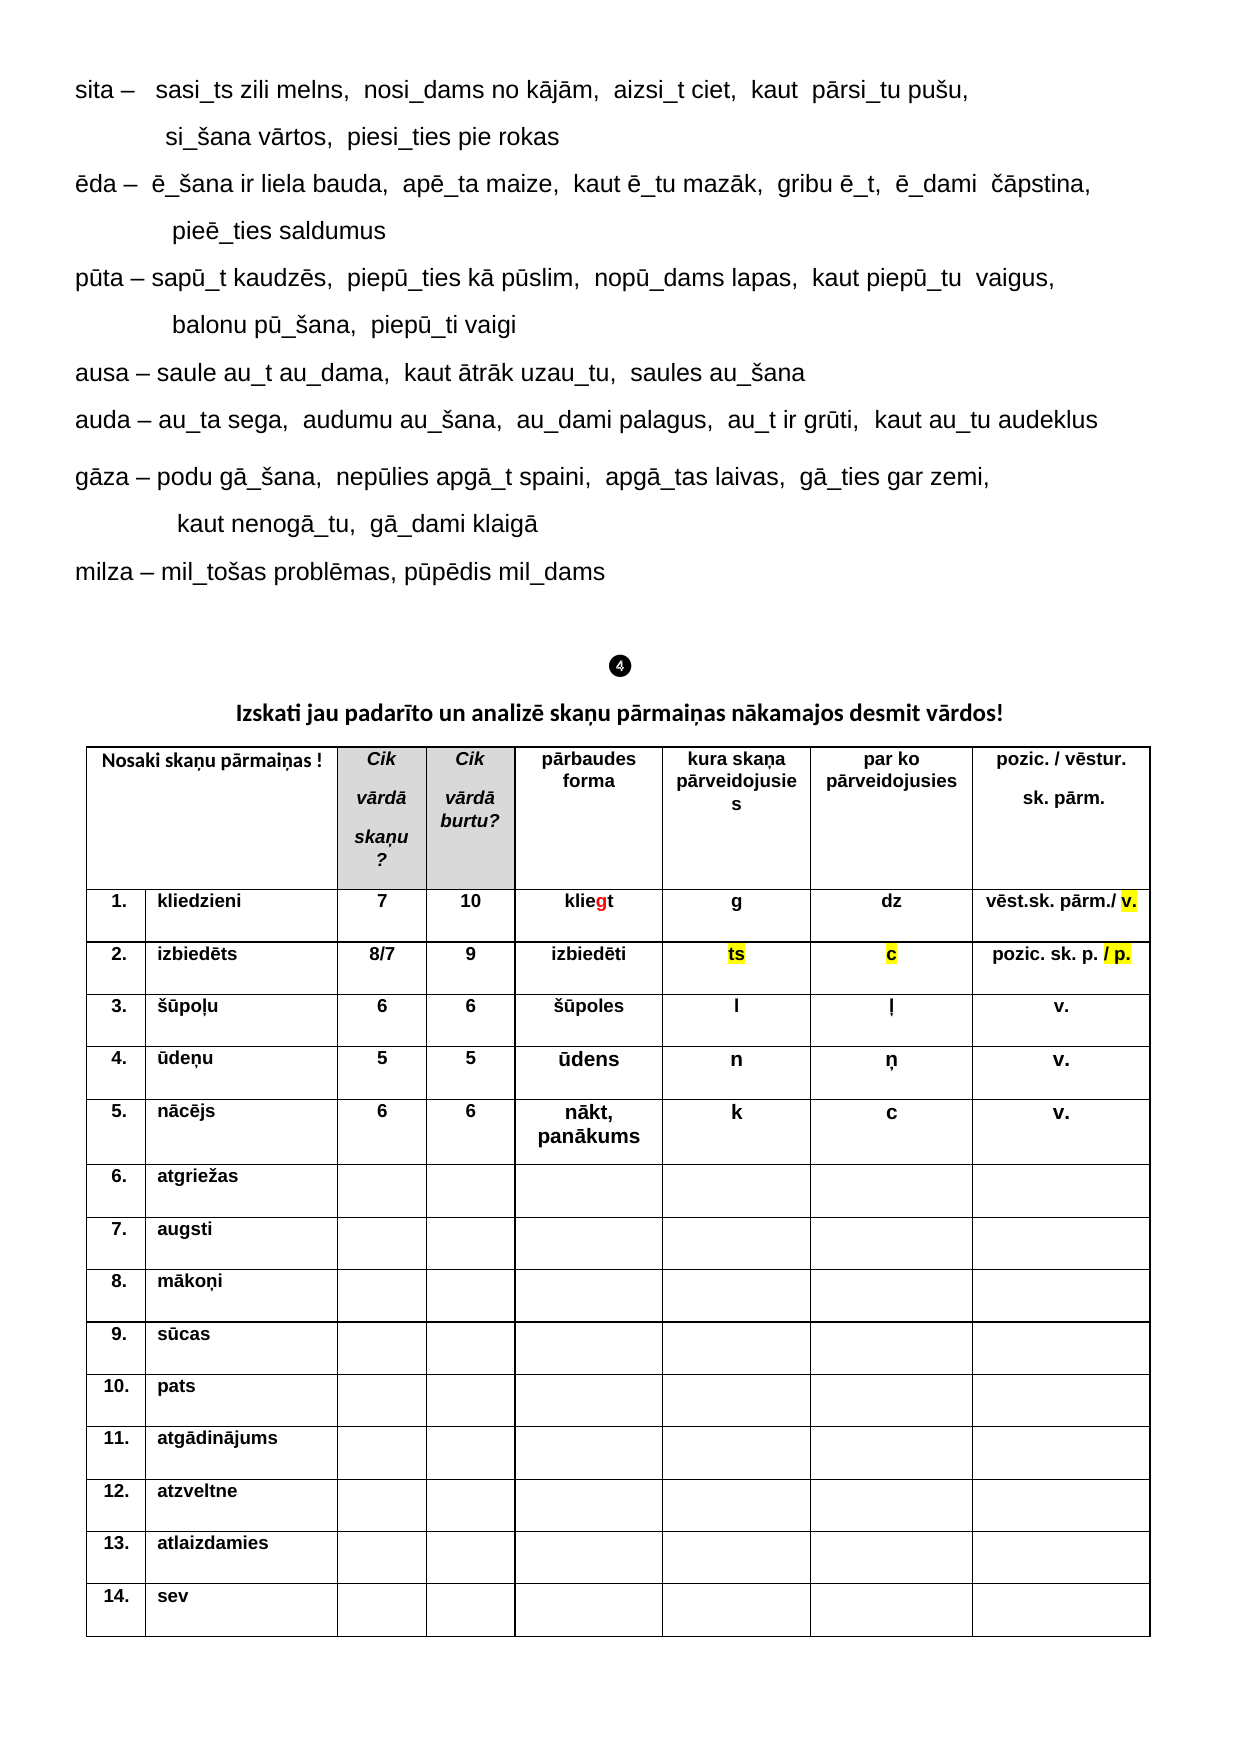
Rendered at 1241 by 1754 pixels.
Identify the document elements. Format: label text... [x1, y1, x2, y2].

table_cell 8. [87, 1270, 145, 1321]
table_cell [663, 1165, 810, 1217]
table_cell 6 [338, 1100, 426, 1164]
table_cell [663, 1532, 810, 1583]
table_cell [973, 1270, 1149, 1321]
table_cell [663, 1375, 810, 1426]
table_cell [811, 1270, 972, 1321]
table_cell [663, 1480, 810, 1531]
table_header Cik vārdā skaņu? [338, 748, 426, 889]
table_cell [811, 1532, 972, 1583]
table_cell [427, 1584, 514, 1636]
text gāza – podu gā_šana, nepūlies apgā_t spaini, apgā_tas laivas, gā_ties gar zemi, [75, 462, 1165, 491]
table_cell ņ [811, 1047, 972, 1098]
table_header kura skaņa pārveidojusies [663, 748, 810, 889]
table_cell [338, 1480, 426, 1531]
table_cell ūdens [516, 1047, 662, 1098]
table_cell [427, 1323, 514, 1374]
table_cell izbiedēts [146, 943, 337, 994]
table_cell [338, 1584, 426, 1636]
table_cell [663, 1584, 810, 1636]
table_cell [427, 1270, 514, 1321]
table_cell 1. [87, 890, 145, 941]
text ❹ [75, 651, 1165, 679]
table_cell ts [663, 943, 810, 994]
text balonu pū_šana, piepū_ti vaigi [75, 310, 1165, 339]
table_cell [663, 1218, 810, 1269]
table_cell v. [973, 1047, 1149, 1098]
table_cell šūpoļu [146, 995, 337, 1046]
table_cell kliegt [516, 890, 662, 941]
table_cell v. [973, 995, 1149, 1046]
table_cell [973, 1218, 1149, 1269]
text auda – au_ta sega, audumu au_šana, au_dami palagus, au_t ir grūti, kaut au_tu audeklus [75, 404, 1165, 433]
table_cell 10. [87, 1375, 145, 1426]
table_cell 14. [87, 1584, 145, 1636]
text pieē_ties saldumus [75, 216, 1165, 245]
table_cell [427, 1165, 514, 1217]
table_cell 9. [87, 1323, 145, 1374]
table_cell 4. [87, 1047, 145, 1098]
table_cell izbiedēti [516, 943, 662, 994]
table_cell [338, 1427, 426, 1478]
table_cell nācējs [146, 1100, 337, 1164]
table_header Nosaki skaņu pārmaiņas ! [87, 748, 337, 889]
text milza – mil_tošas problēmas, pūpēdis mil_dams [75, 557, 1165, 586]
table_cell 3. [87, 995, 145, 1046]
table_cell 6 [427, 995, 514, 1046]
table_cell pozic. sk. p. / p. [973, 943, 1149, 994]
table_cell 5. [87, 1100, 145, 1164]
table_cell [811, 1375, 972, 1426]
table_cell c [811, 1100, 972, 1164]
table_cell n [663, 1047, 810, 1098]
table_cell vēst.sk. pārm./ v. [973, 890, 1149, 941]
table_header pārbaudes forma [516, 748, 662, 889]
table_cell [427, 1532, 514, 1583]
table_cell [427, 1218, 514, 1269]
table_cell [516, 1270, 662, 1321]
table_cell [663, 1323, 810, 1374]
table_cell 9 [427, 943, 514, 994]
table_cell [811, 1165, 972, 1217]
table_cell atzveltne [146, 1480, 337, 1531]
table_cell [811, 1480, 972, 1531]
text kaut nenogā_tu, gā_dami klaigā [75, 509, 1165, 538]
table_cell 6 [338, 995, 426, 1046]
table_cell 8/7 [338, 943, 426, 994]
text Izskati jau padarīto un analizē skaņu pārmaiņas nākamajos desmit vārdos! [75, 697, 1165, 728]
table_cell augsti [146, 1218, 337, 1269]
table_cell mākoņi [146, 1270, 337, 1321]
table_cell [516, 1427, 662, 1478]
table_cell kliedzieni [146, 890, 337, 941]
table_cell [338, 1218, 426, 1269]
table_cell [338, 1323, 426, 1374]
table_cell l [663, 995, 810, 1046]
table_cell [811, 1427, 972, 1478]
table_cell [516, 1532, 662, 1583]
table_cell [811, 1584, 972, 1636]
table_cell 5 [427, 1047, 514, 1098]
table_cell [973, 1584, 1149, 1636]
table_header par ko pārveidojusies [811, 748, 972, 889]
table_cell sūcas [146, 1323, 337, 1374]
table_cell 2. [87, 943, 145, 994]
table_cell [338, 1165, 426, 1217]
table_cell 7. [87, 1218, 145, 1269]
table_cell [338, 1532, 426, 1583]
table_cell g [663, 890, 810, 941]
table_cell atgādinājums [146, 1427, 337, 1478]
table_cell ūdeņu [146, 1047, 337, 1098]
table_cell 12. [87, 1480, 145, 1531]
table_cell [516, 1323, 662, 1374]
table_cell pats [146, 1375, 337, 1426]
table_header Cik vārdā burtu? [427, 748, 514, 889]
table_cell [427, 1480, 514, 1531]
table_header pozic. / vēstur. sk. pārm. [973, 748, 1149, 889]
table_cell 11. [87, 1427, 145, 1478]
table_cell [973, 1323, 1149, 1374]
table_cell c [811, 943, 972, 994]
table_cell ļ [811, 995, 972, 1046]
table_cell 7 [338, 890, 426, 941]
table_cell [811, 1323, 972, 1374]
table_cell atlaizdamies [146, 1532, 337, 1583]
table_cell 10 [427, 890, 514, 941]
table_cell [973, 1165, 1149, 1217]
table_cell v. [973, 1100, 1149, 1164]
table_cell atgriežas [146, 1165, 337, 1217]
table_cell [663, 1270, 810, 1321]
table_cell [338, 1270, 426, 1321]
table_cell dz [811, 890, 972, 941]
text pūta – sapū_t kaudzēs, piepū_ties kā pūslim, nopū_dams lapas, kaut piepū_tu vaigus, [75, 263, 1165, 292]
table_cell [427, 1427, 514, 1478]
table_cell [973, 1532, 1149, 1583]
table_cell sev [146, 1584, 337, 1636]
table_cell 6 [427, 1100, 514, 1164]
table_cell [811, 1218, 972, 1269]
text sita – sasi_ts zili melns, nosi_dams no kājām, aizsi_t ciet, kaut pārsi_tu pušu, [75, 75, 1165, 104]
table_cell [516, 1584, 662, 1636]
text si_šana vārtos, piesi_ties pie rokas [75, 122, 1165, 151]
table_cell [973, 1375, 1149, 1426]
text ēda – ē_šana ir liela bauda, apē_ta maize, kaut ē_tu mazāk, gribu ē_t, ē_dami čāpstina, [75, 169, 1165, 198]
table_cell 13. [87, 1532, 145, 1583]
table_cell 5 [338, 1047, 426, 1098]
table_cell [663, 1427, 810, 1478]
table_cell [338, 1375, 426, 1426]
table_cell 6. [87, 1165, 145, 1217]
table_cell nākt, panākums [516, 1100, 662, 1164]
table_cell šūpoles [516, 995, 662, 1046]
table_cell [516, 1218, 662, 1269]
table_cell [516, 1165, 662, 1217]
table_cell [973, 1480, 1149, 1531]
table_cell k [663, 1100, 810, 1164]
table_cell [427, 1375, 514, 1426]
table_cell [516, 1375, 662, 1426]
table_cell [973, 1427, 1149, 1478]
text ausa – saule au_t au_dama, kaut ātrāk uzau_tu, saules au_šana [75, 357, 1165, 386]
table_cell [516, 1480, 662, 1531]
